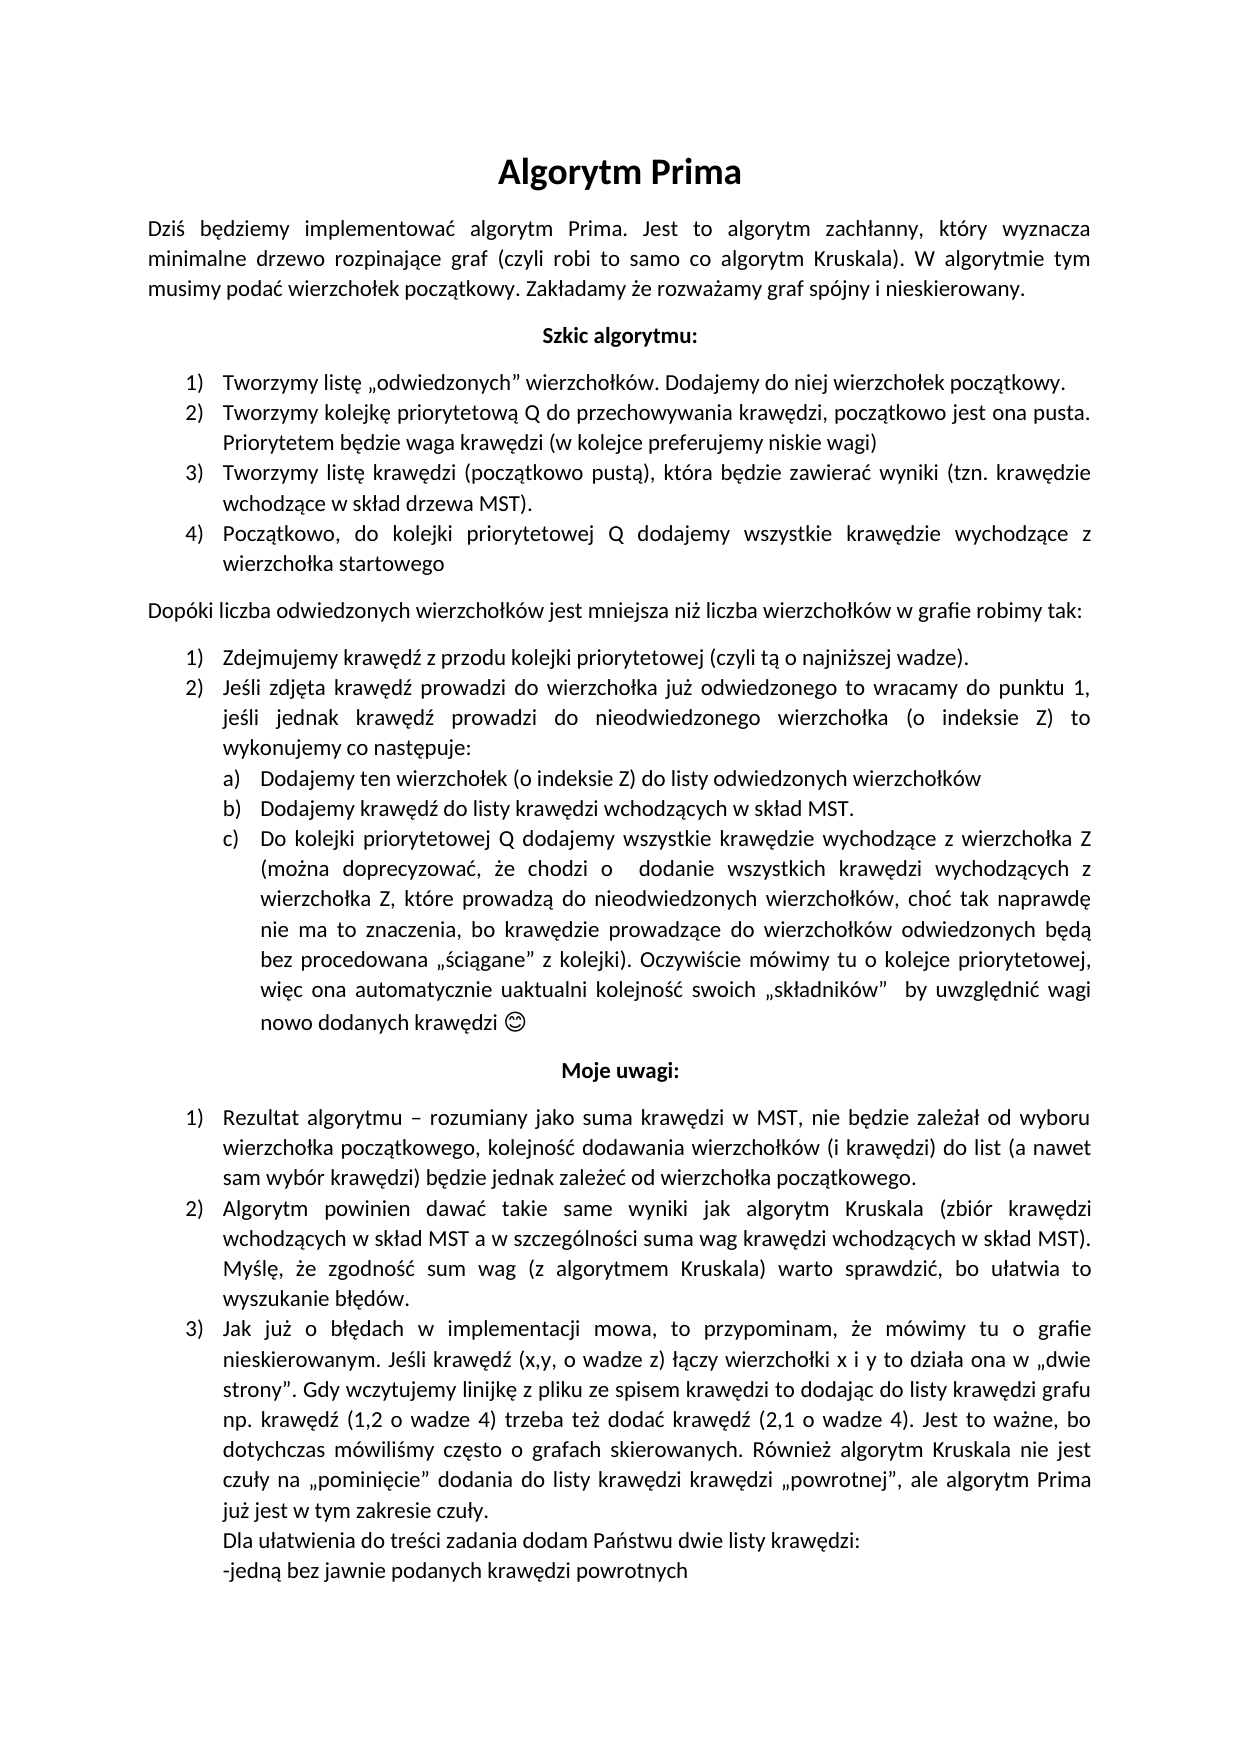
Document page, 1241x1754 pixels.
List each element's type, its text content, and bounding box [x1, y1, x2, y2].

list -jedną bez jawnie podanych krawędzi powrotnych [223, 1556, 1093, 1584]
text Szkic algorytmu: [148, 321, 1093, 349]
list Algorytm powinien dawać takie same wyniki jak algorytm Kruskala (zbiór krawędzi wchodzących w skład MST a w szczególności suma wag krawędzi wchodzących w skład MST). Myślę, że zgodność sum wag (z algorytmem Kruskala) warto sprawdzić, bo ułatwia to wyszukanie błędów. [185, 1194, 1093, 1312]
list Rezultat algorytmu – rozumiany jako suma krawędzi w MST, nie będzie zależał od wyboru wierzchołka początkowego, kolejność dodawania wierzchołków (i krawędzi) do list (a nawet sam wybór krawędzi) będzie jednak zależeć od wierzchołka początkowego. [185, 1103, 1093, 1191]
text Dziś będziemy implementować algorytm Prima. Jest to algorytm zachłanny, który wyznacza minimalne drzewo rozpinające graf (czyli robi to samo co algorytm Kruskala). W algorytmie tym musimy podać wierzchołek początkowy. Zakładamy że rozważamy graf spójny i nieskierowany. [148, 214, 1093, 302]
list Tworzymy kolejkę priorytetową Q do przechowywania krawędzi, początkowo jest ona pusta. Priorytetem będzie waga krawędzi (w kolejce preferujemy niskie wagi) [185, 398, 1093, 456]
text Moje uwagi: [148, 1056, 1093, 1084]
text Algorytm Prima [148, 148, 1093, 193]
list Do kolejki priorytetowej Q dodajemy wszystkie krawędzie wychodzące z wierzchołka Z (można doprecyzować, że chodzi o dodanie wszystkich krawędzi wychodzących z wierzchołka Z, które prowadzą do nieodwiedzonych wierzchołków, choć tak naprawdę nie ma to znaczenia, bo krawędzie prowadzące do wierzchołków odwiedzonych będą bez procedowana „ściągane” z kolejki). Oczywiście mówimy tu o kolejce priorytetowej, więc ona automatycznie uaktualni kolejność swoich „składników” by uwzględnić wagi nowo dodanych krawędzi [223, 824, 1093, 1037]
list Jeśli zdjęta krawędź prowadzi do wierzchołka już odwiedzonego to wracamy do punktu 1, jeśli jednak krawędź prowadzi do nieodwiedzonego wierzchołka (o indeksie Z) to wykonujemy co następuje: [185, 673, 1093, 762]
text Dopóki liczba odwiedzonych wierzchołków jest mniejsza niż liczba wierzchołków w grafie robimy tak: [148, 596, 1093, 624]
list Początkowo, do kolejki priorytetowej Q dodajemy wszystkie krawędzie wychodzące z wierzchołka startowego [185, 519, 1093, 577]
list Dla ułatwienia do treści zadania dodam Państwu dwie listy krawędzi: [223, 1526, 1093, 1554]
list Tworzymy listę krawędzi (początkowo pustą), która będzie zawierać wyniki (tzn. krawędzie wchodzące w skład drzewa MST). [185, 458, 1093, 517]
list Dodajemy krawędź do listy krawędzi wchodzących w skład MST. [223, 794, 1093, 822]
list Zdejmujemy krawędź z przodu kolejki priorytetowej (czyli tą o najniższej wadze). [185, 643, 1093, 671]
list Tworzymy listę „odwiedzonych” wierzchołków. Dodajemy do niej wierzchołek początkowy. [185, 368, 1093, 396]
list Jak już o błędach w implementacji mowa, to przypominam, że mówimy tu o grafie nieskierowanym. Jeśli krawędź (x,y, o wadze z) łączy wierzchołki x i y to działa ona w „dwie strony”. Gdy wczytujemy linijkę z pliku ze spisem krawędzi to dodając do listy krawędzi grafu np. krawędź (1,2 o wadze 4) trzeba też dodać krawędź (2,1 o wadze 4). Jest to ważne, bo dotychczas mówiliśmy często o grafach skierowanych. Również algorytm Kruskala nie jest czuły na „pominięcie” dodania do listy krawędzi krawędzi „powrotnej”, ale algorytm Prima już jest w tym zakresie czuły. [185, 1314, 1093, 1524]
list Dodajemy ten wierzchołek (o indeksie Z) do listy odwiedzonych wierzchołków [223, 764, 1093, 792]
